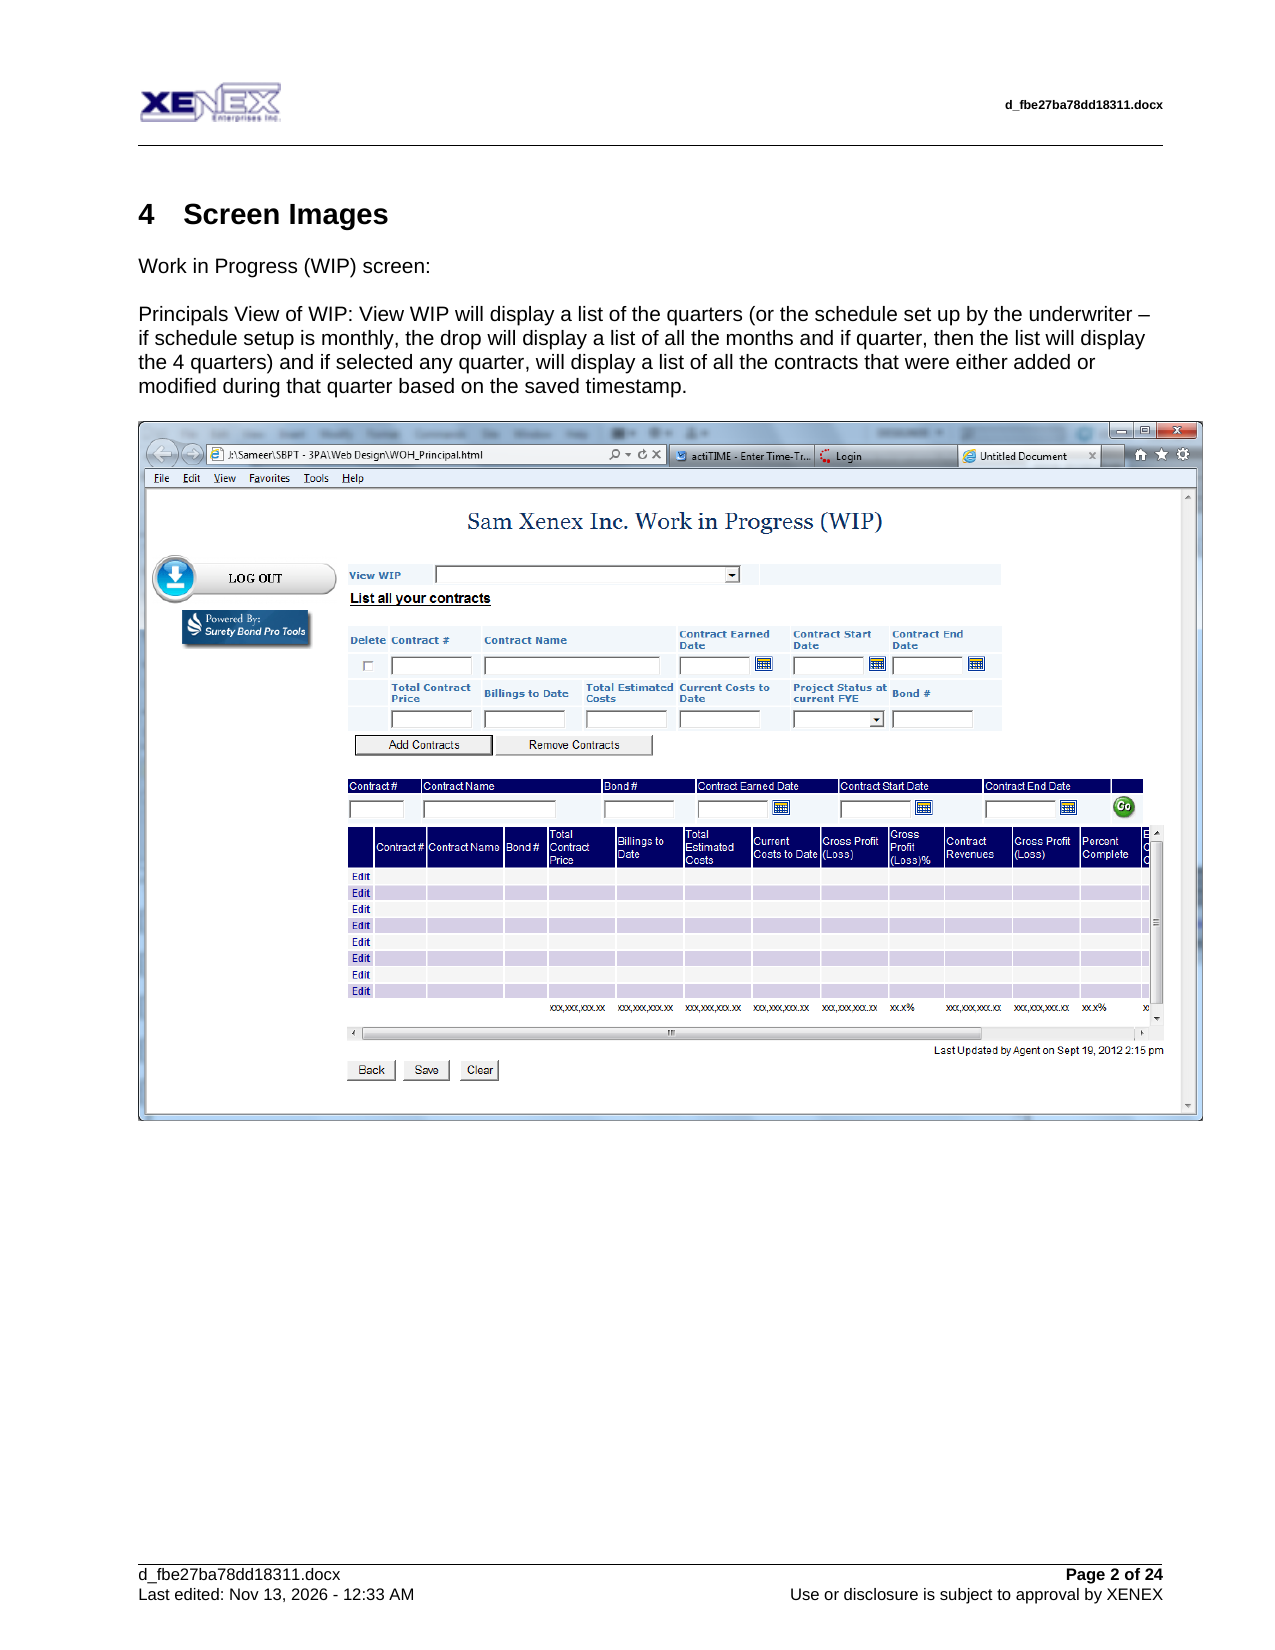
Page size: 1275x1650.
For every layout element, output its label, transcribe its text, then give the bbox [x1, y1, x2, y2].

subtitle Screen Images [138, 197, 1162, 230]
text Work in Progress (WIP) screen: [138, 254, 1162, 278]
text Principals View of WIP: View WIP will display a list of the quarters (or the schedule set up by the underwriter – if schedule setup is monthly, the drop will display a list of all the months and if quarter, then the list will display the 4 quarters) and if selected any quarter, will display a list of all the contracts that were either added or modified during that quarter based on the saved timestamp. [138, 302, 1162, 398]
picture [138, 421, 1203, 1121]
picture [140, 81, 281, 122]
